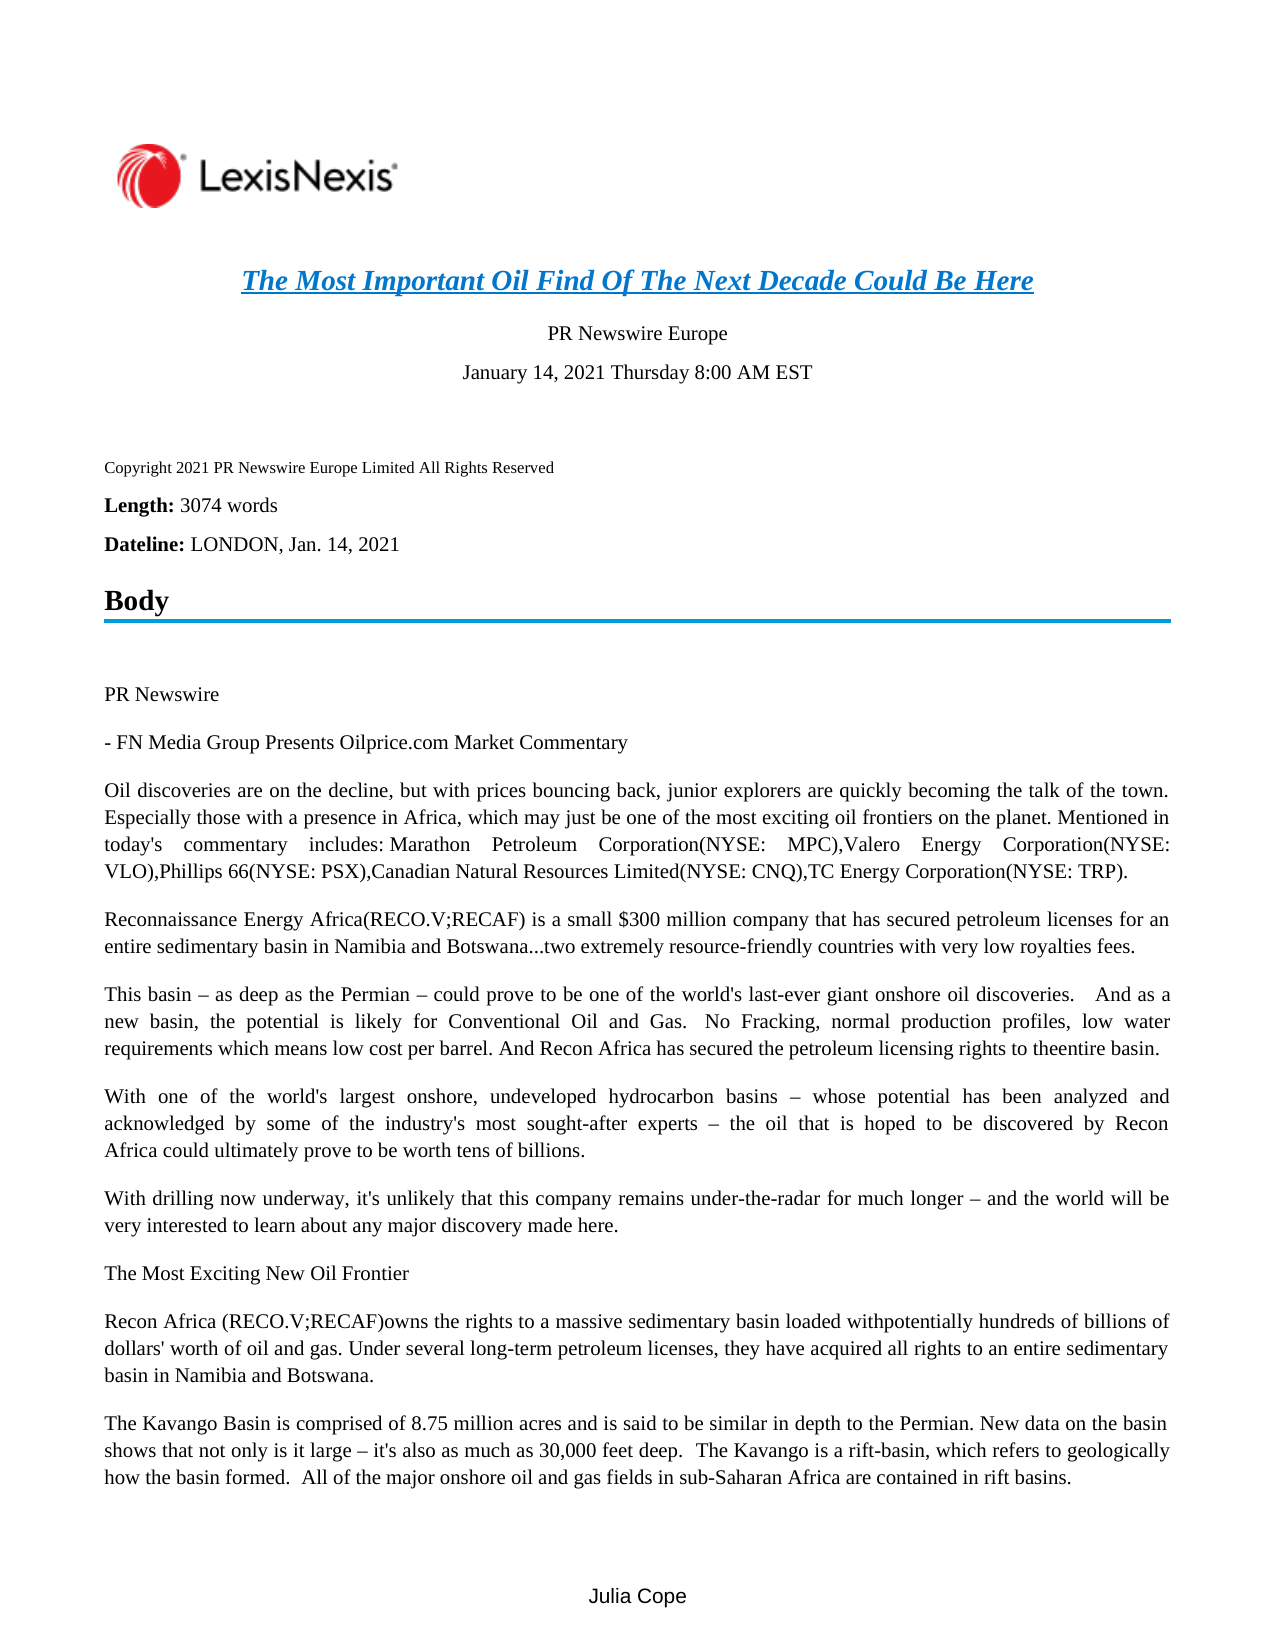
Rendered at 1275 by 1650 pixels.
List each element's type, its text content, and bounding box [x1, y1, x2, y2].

text PR Newswire [104, 679, 1171, 706]
text Body [104, 581, 1171, 617]
text Copyright 2021 PR Newswire Europe Limited All Rights Reserved [104, 426, 1171, 477]
text This basin – as deep as the Permian – could prove to be one of the world's last-ever giant onshore oil discoveries. And as a new basin, the potential is likely for Conventional Oil and Gas. No Fracking, normal production profiles, low water requirements which means low cost per barrel. And Recon Africa has secured the petroleum licensing rights to theentire basin. [104, 979, 1171, 1060]
subtitle The Most Important Oil Find Of The Next Decade Could Be Here [104, 261, 1171, 297]
text PR Newswire Europe [104, 318, 1171, 345]
text Oil discoveries are on the decline, but with prices bouncing back, junior explorers are quickly becoming the talk of the town. Especially those with a presence in Africa, which may just be one of the most exciting oil frontiers on the planet. Mentioned in today's commentary includes: Marathon Petroleum Corporation(NYSE: MPC),Valero Energy Corporation(NYSE: VLO),Phillips 66(NYSE: PSX),Canadian Natural Resources Limited(NYSE: CNQ),TC Energy Corporation(NYSE: TRP). [104, 775, 1171, 883]
picture [104, 144, 412, 208]
text - FN Media Group Presents Oilprice.com Market Commentary [104, 727, 1171, 754]
text The Kavango Basin is comprised of 8.75 million acres and is said to be similar in depth to the Permian. New data on the basin shows that not only is it large – it's also as much as 30,000 feet deep. The Kavango is a rift-basin, which refers to geologically how the basin formed. All of the major onshore oil and gas fields in sub-Saharan Africa are contained in rift basins. [104, 1408, 1171, 1489]
text With drilling now underway, it's unlikely that this company remains under-the-radar for much longer – and the world will be very interested to learn about any major discovery made here. [104, 1183, 1171, 1237]
text Dateline: LONDON, Jan. 14, 2021 [104, 529, 1171, 556]
text Length: 3074 words [104, 490, 1171, 517]
text With one of the world's largest onshore, undeveloped hydrocarbon basins – whose potential has been analyzed and acknowledged by some of the industry's most sought-after experts – the oil that is hoped to be discovered by Recon Africa could ultimately prove to be worth tens of billions. [104, 1081, 1171, 1162]
text January 14, 2021 Thursday 8:00 AM EST [104, 357, 1171, 384]
text Recon Africa (RECO.V;RECAF)owns the rights to a massive sedimentary basin loaded withpotentially hundreds of billions of dollars' worth of oil and gas. Under several long-term petroleum licenses, they have acquired all rights to an entire sedimentary basin in Namibia and Botswana. [104, 1306, 1171, 1387]
text The Most Exciting New Oil Frontier [104, 1258, 1171, 1285]
text Reconnaissance Energy Africa(RECO.V;RECAF) is a small $300 million company that has secured petroleum licenses for an entire sedimentary basin in Namibia and Botswana...two extremely resource-friendly countries with very low royalties fees. [104, 904, 1171, 958]
